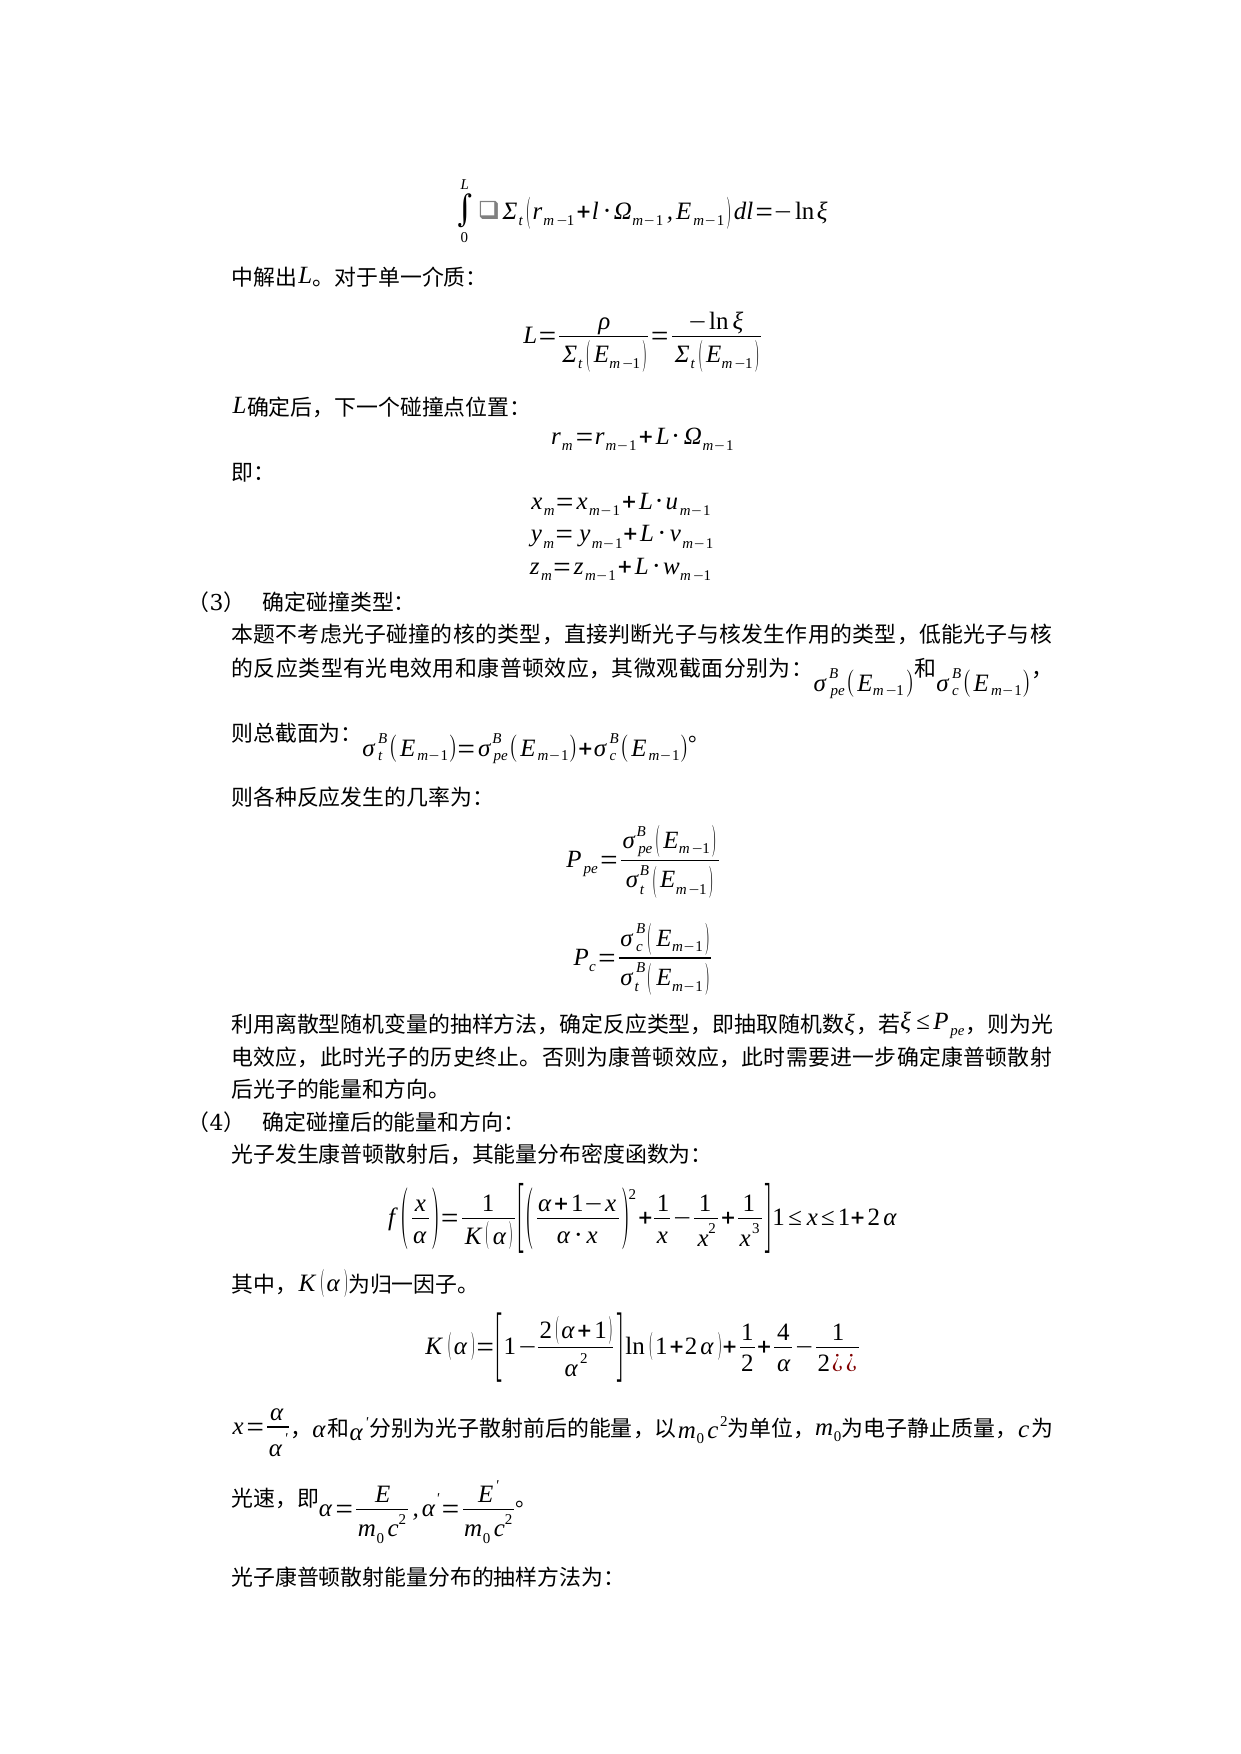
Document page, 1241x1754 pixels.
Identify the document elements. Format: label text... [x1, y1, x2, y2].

list 确定碰撞类型： [187, 584, 1053, 617]
list 确定碰撞后的能量和方向： [187, 1104, 1053, 1137]
text 利用离散型随机变量的抽样方法，确定反应类型，即抽取随机数，若，则为光电效应，此时光子的历史终止。否则为康普顿效应，此时需要进一步确定康普顿散射后光子的能量和方向。 [231, 1007, 1053, 1104]
text ，和分别为光子散射前后的能量，以为单位，为电子静止质量，为光速，即。 [231, 1397, 1053, 1559]
text 则各种反应发生的几率为： [231, 779, 1053, 812]
text 光子发生康普顿散射后，其能量分布密度函数为： [231, 1137, 1053, 1169]
text 即： [231, 454, 1053, 487]
text 中解出。对于单一介质： [231, 259, 1053, 292]
text 其中，为归一因子。 [231, 1267, 1053, 1299]
text 本题不考虑光子碰撞的核的类型，直接判断光子与核发生作用的类型，低能光子与核的反应类型有光电效用和康普顿效应，其微观截面分别为：和，则总截面为：。 [231, 617, 1053, 779]
text 光子康普顿散射能量分布的抽样方法为： [231, 1559, 1053, 1592]
text 确定后，下一个碰撞点位置： [231, 389, 1053, 422]
